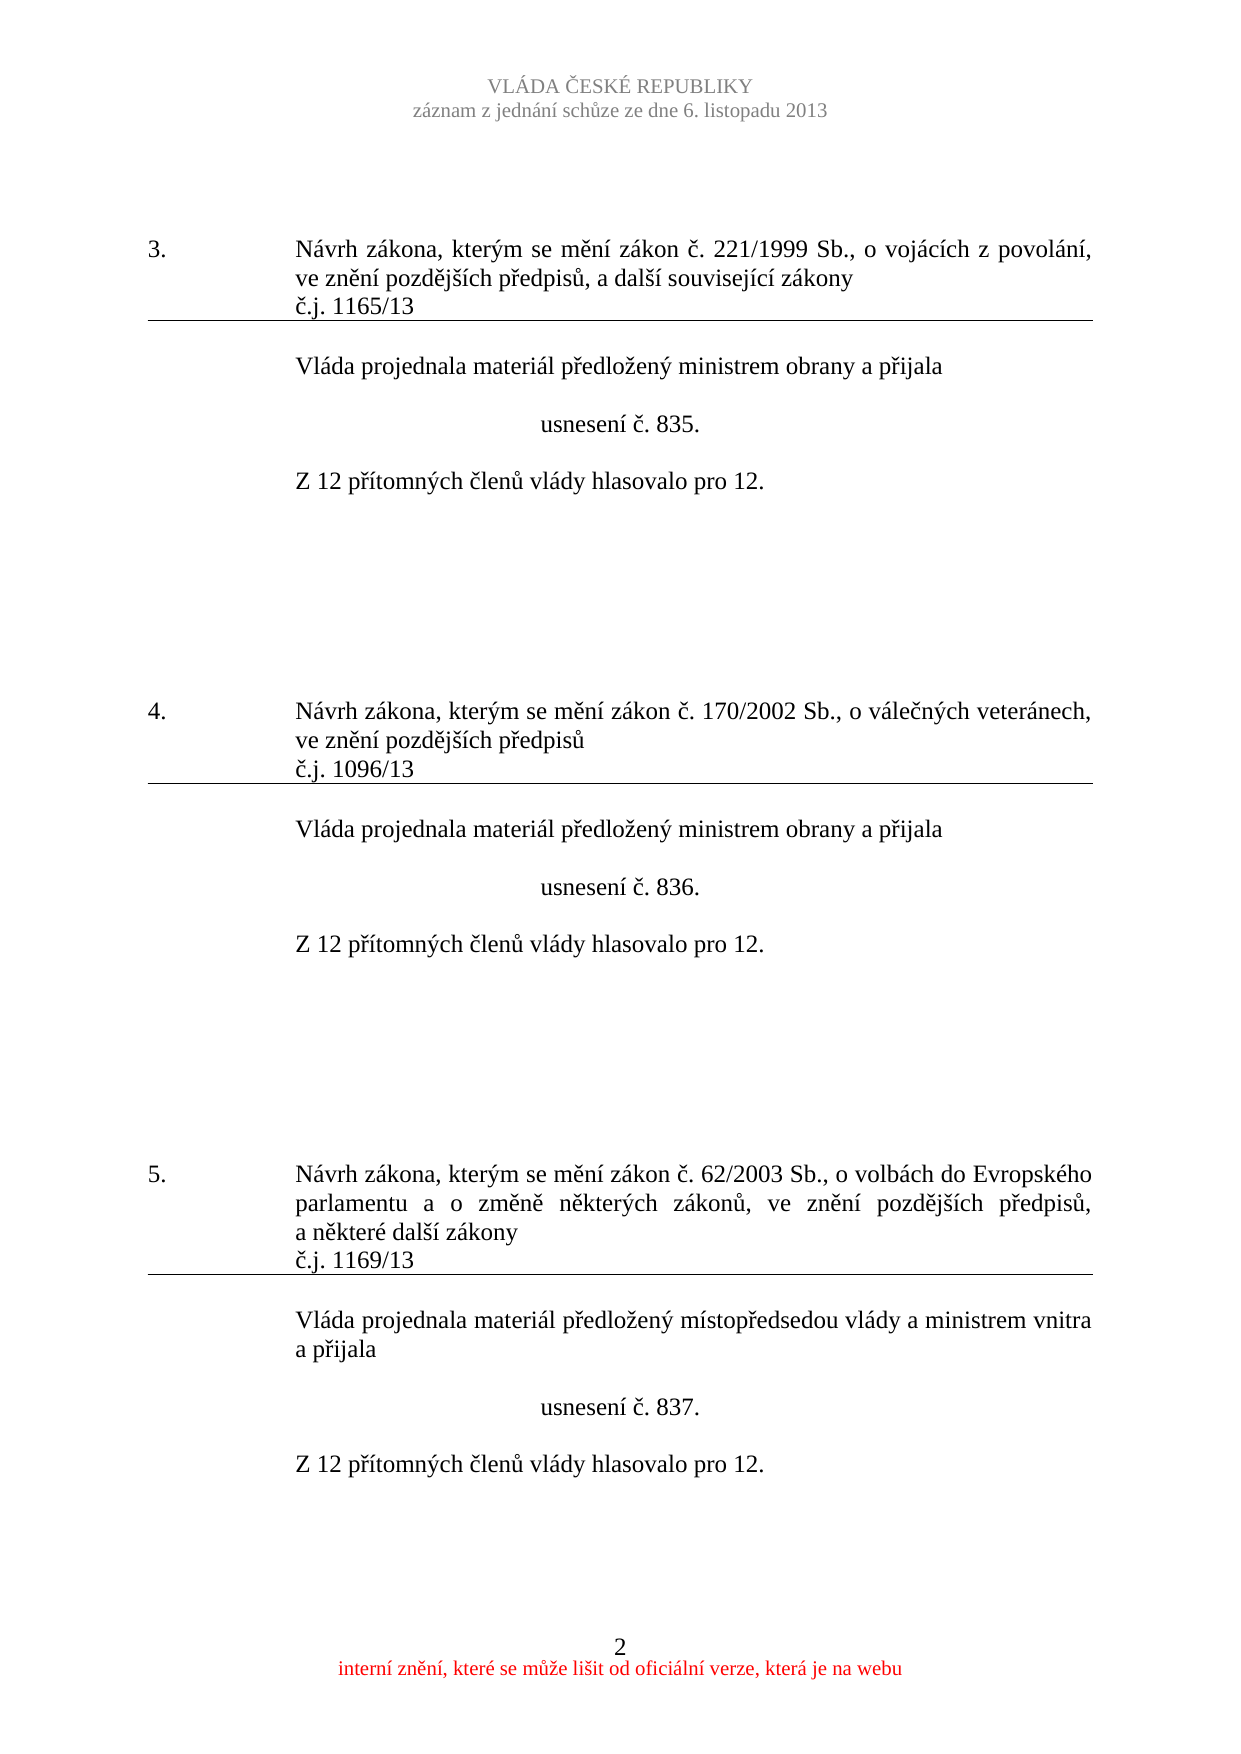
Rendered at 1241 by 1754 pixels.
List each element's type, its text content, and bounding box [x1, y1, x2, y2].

text usnesení č. 837. [148, 1392, 1093, 1420]
text Z 12 přítomných členů vlády hlasovalo pro 12. [148, 466, 1093, 495]
text 3. Návrh zákona, kterým se mění zákon č. 221/1999 Sb., o vojácích z povolání, ve znění pozdějších předpisů, a další související zákony [148, 234, 1093, 291]
text Z 12 přítomných členů vlády hlasovalo pro 12. [148, 929, 1093, 958]
text usnesení č. 835. [148, 409, 1093, 438]
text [148, 1305, 1093, 1363]
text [148, 351, 1093, 380]
text 5. Návrh zákona, kterým se mění zákon č. 62/2003 Sb., o volbách do Evropského parlamentu a o změně některých zákonů, ve znění pozdějších předpisů, a některé další zákony [148, 1159, 1093, 1245]
text usnesení č. 836. [148, 872, 1093, 900]
text Vláda projednala materiál předložený ministrem obrany a přijala [148, 814, 1093, 843]
text č.j. 1096/13 [148, 754, 1093, 783]
text č.j. 1169/13 [148, 1245, 1093, 1274]
text Z 12 přítomných členů vlády hlasovalo pro 12. [148, 1449, 1093, 1478]
text 4. Návrh zákona, kterým se mění zákon č. 170/2002 Sb., o válečných veteránech, ve znění pozdějších předpisů [148, 696, 1093, 754]
text č.j. 1165/13 [148, 291, 1093, 320]
